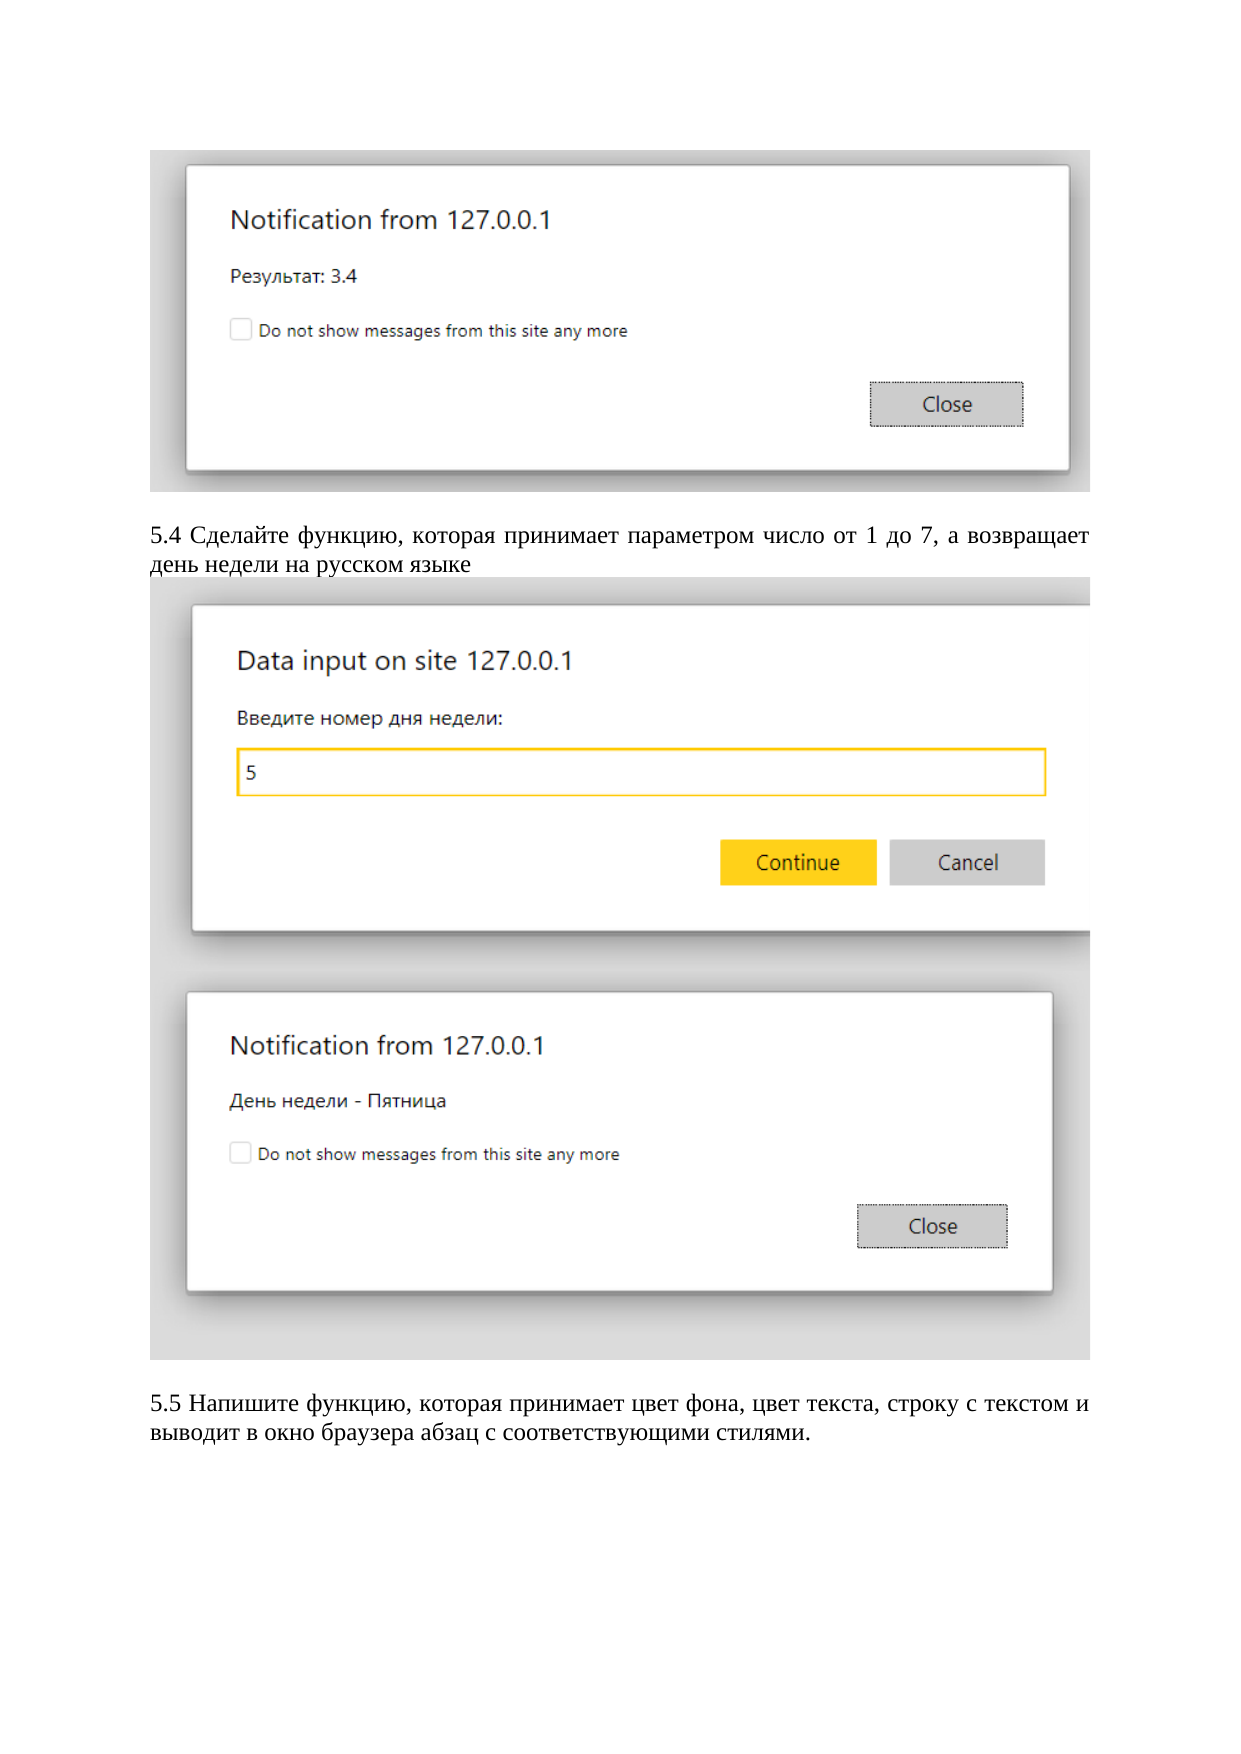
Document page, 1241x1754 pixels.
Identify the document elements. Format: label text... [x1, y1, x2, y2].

text 5.5 Напишите функцию, которая принимает цвет фона, цвет текста, строку с текстом и выводит в окно браузера абзац с соответствующими стилями. [150, 1388, 1090, 1446]
picture [150, 150, 1091, 492]
picture [150, 577, 1091, 1360]
text 5.4 Сделайте функцию, которая принимает параметром число от 1 до 7, а возвращает день недели на русском языке [150, 520, 1090, 577]
